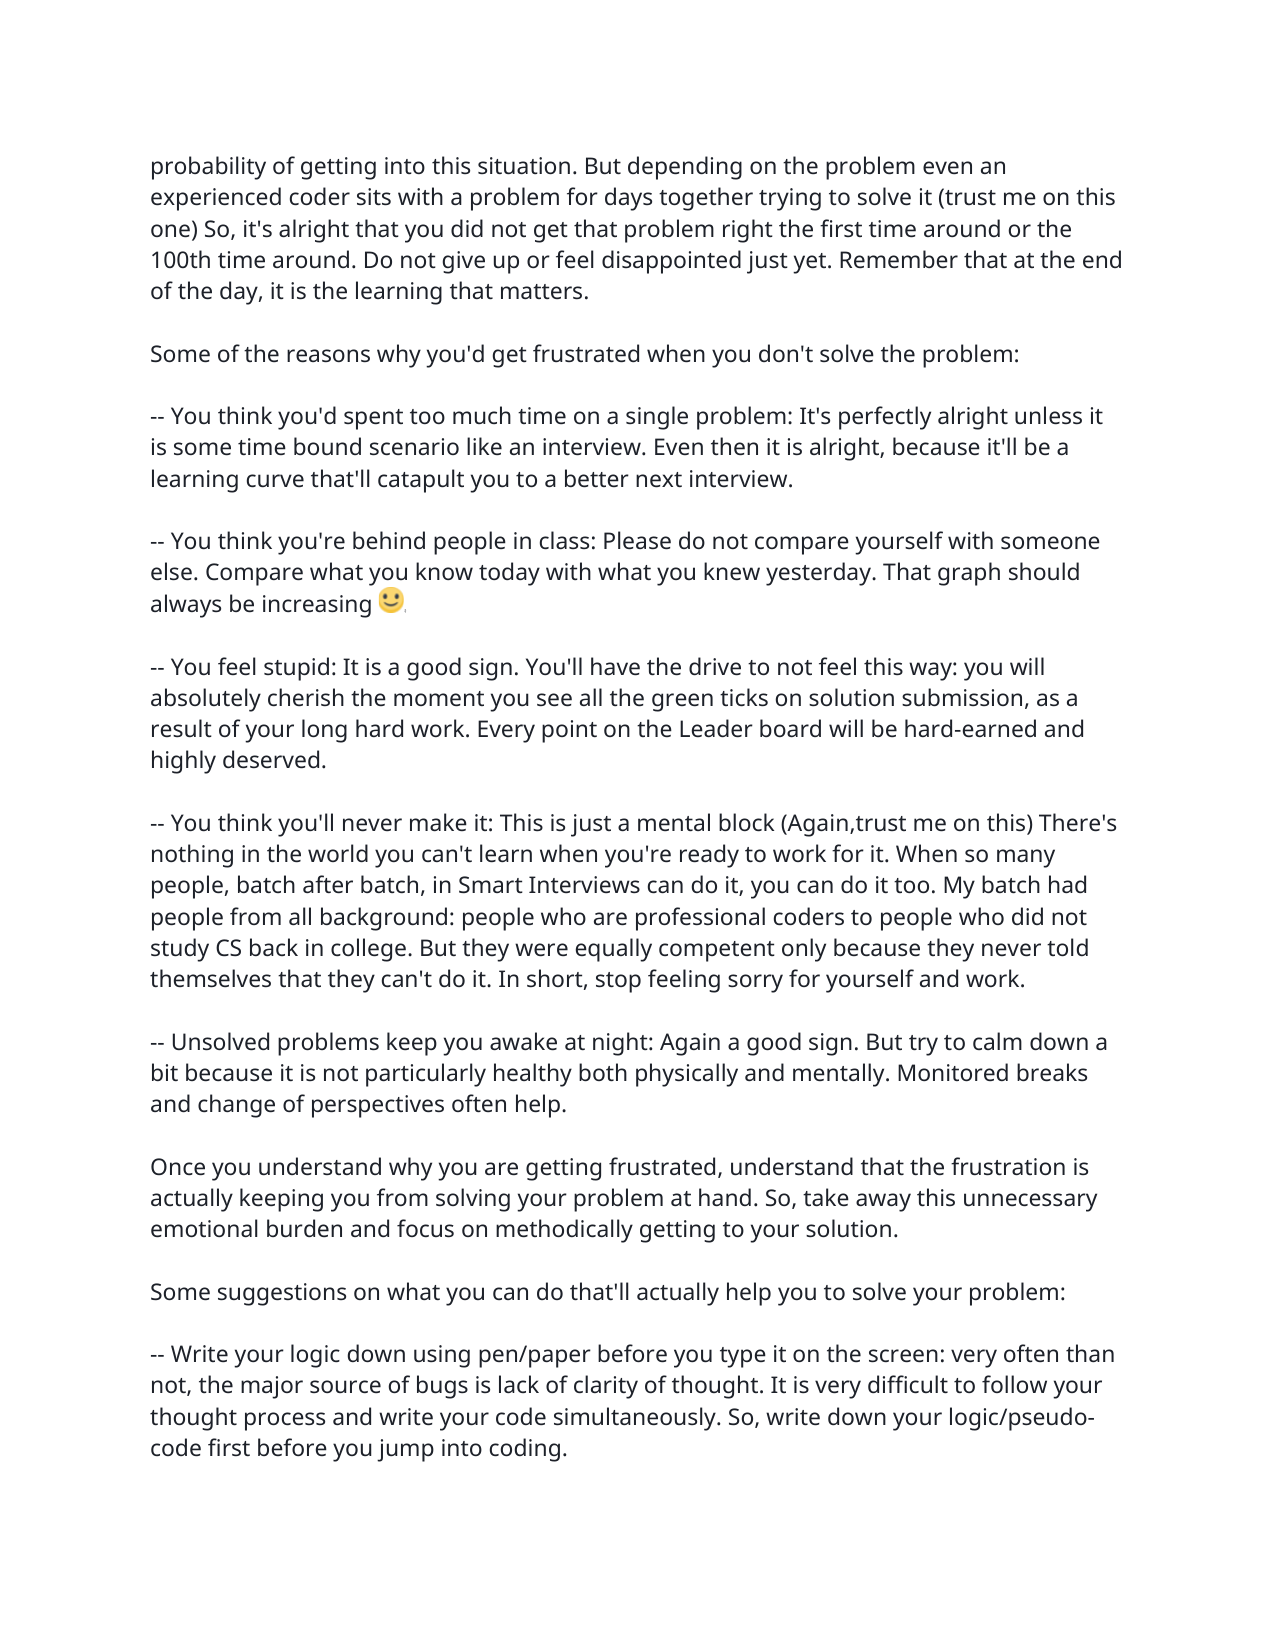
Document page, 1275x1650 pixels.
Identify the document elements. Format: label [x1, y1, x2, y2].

text [150, 150, 1125, 1494]
picture [378, 587, 404, 613]
